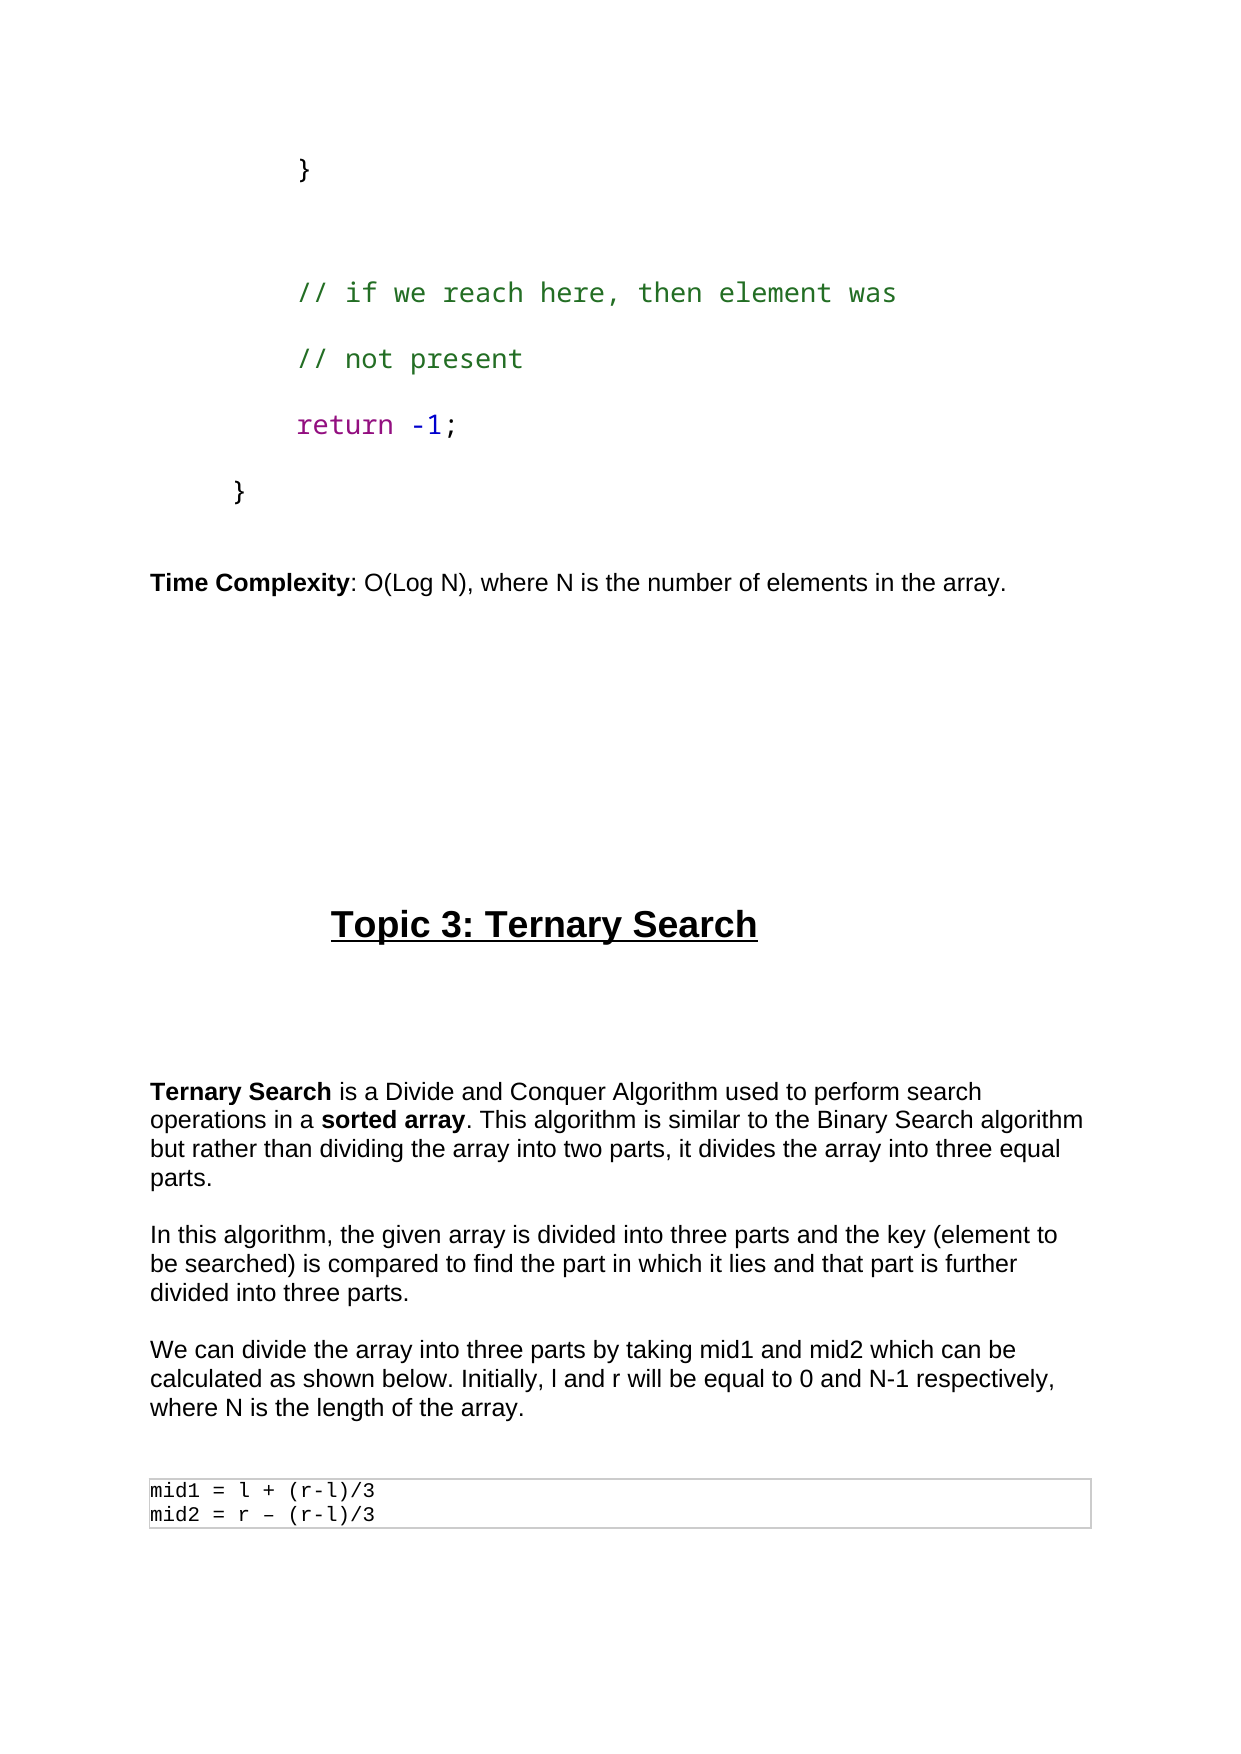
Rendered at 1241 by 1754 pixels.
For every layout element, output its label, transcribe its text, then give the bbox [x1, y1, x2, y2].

text } [231, 471, 1090, 508]
text return -1; [231, 405, 1090, 442]
text mid1 = l + (r-l)/3 mid2 = r – (r-l)/3 [150, 1480, 1090, 1527]
text // if we reach here, then element was [231, 273, 1090, 310]
text // not present [231, 339, 1090, 376]
text Topic 3: Ternary Search [150, 902, 1090, 946]
text Time Complexity: O(Log N), where N is the number of elements in the array. [150, 537, 1090, 597]
text } [231, 150, 1090, 187]
text Ternary Search is a Divide and Conquer Algorithm used to perform search operations in a sorted array. This algorithm is similar to the Binary Search algorithm but rather than dividing the array into two parts, it divides the array into three equal parts. In this algorithm, the given array is divided into three parts and the key (element to be searched) is compared to find the part in which it lies and that part is further divided into three parts. We can divide the array into three parts by taking mid1 and mid2 which can be calculated as shown below. Initially, l and r will be equal to 0 and N-1 respectively, where N is the length of the array. [150, 1077, 1090, 1478]
